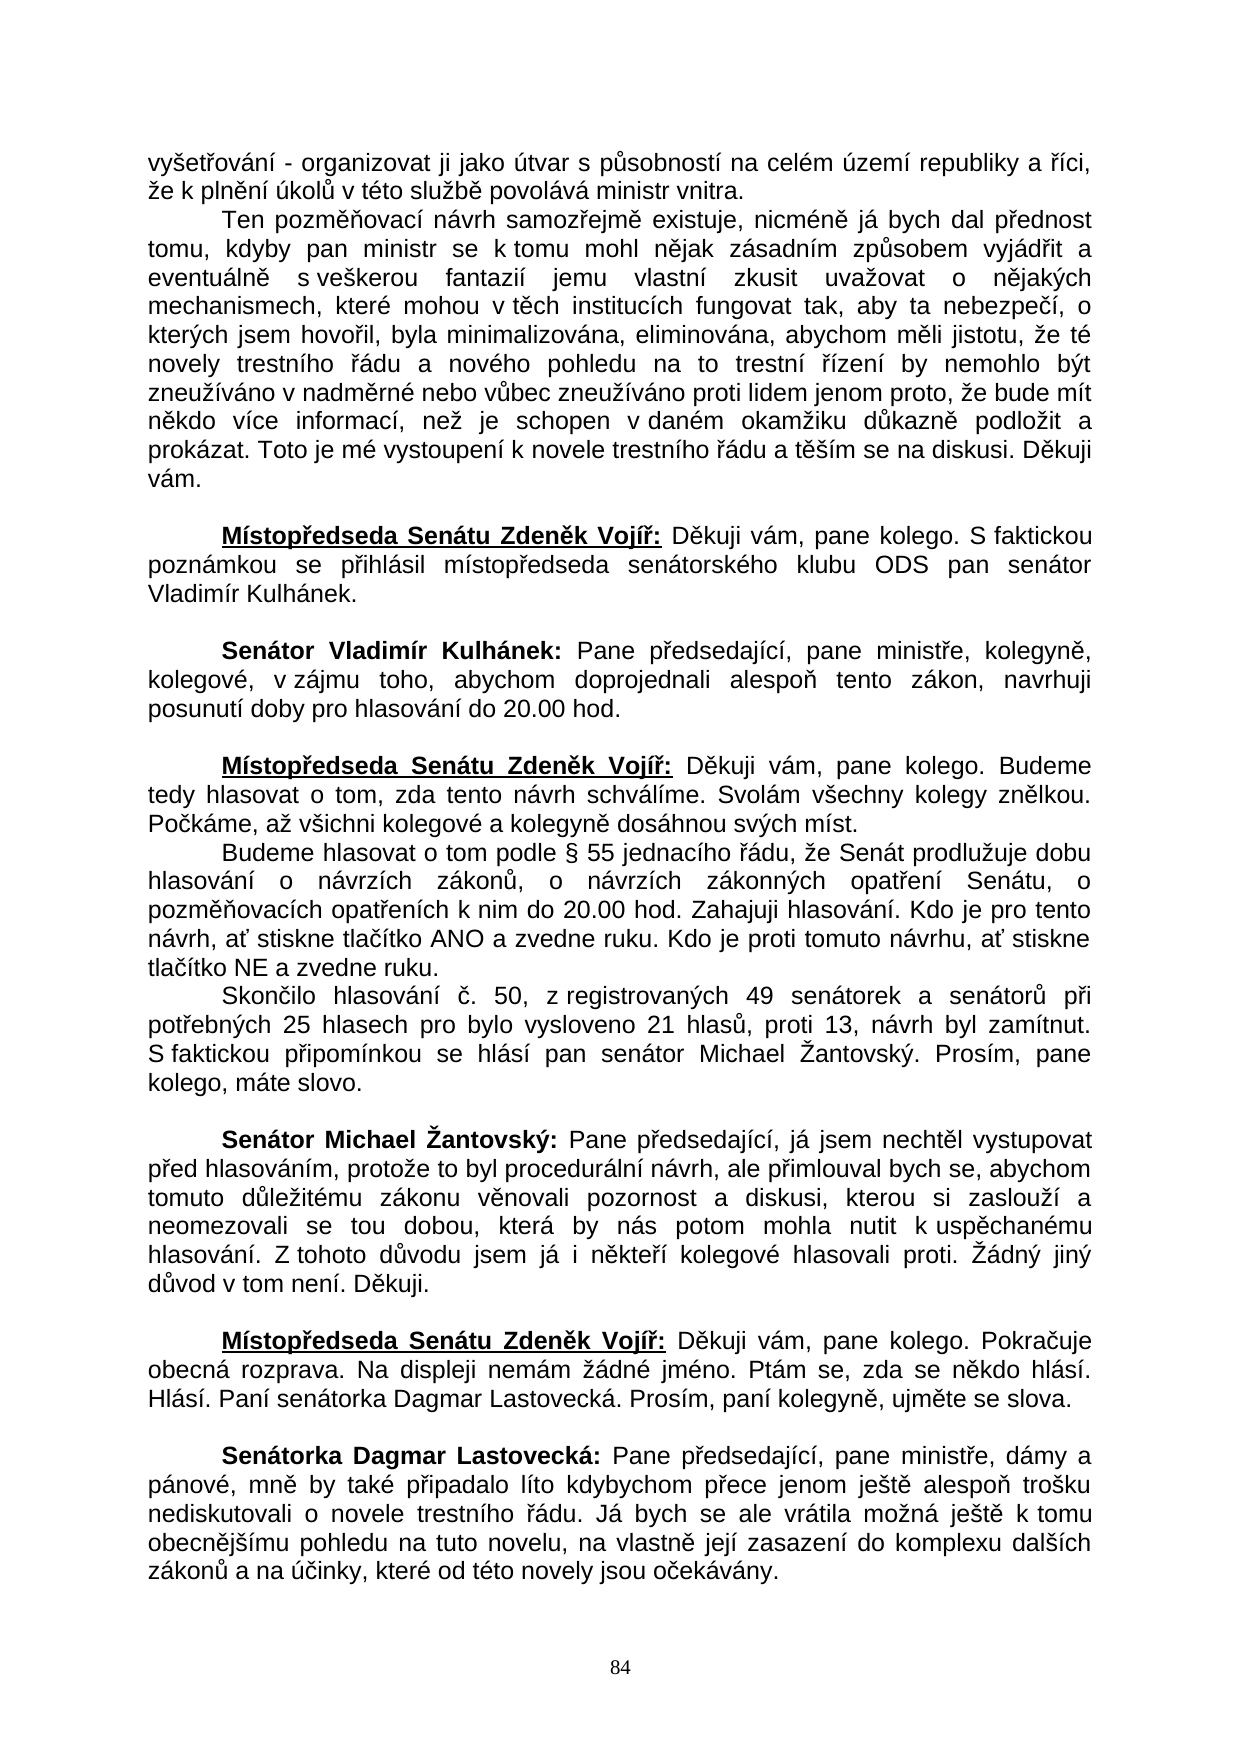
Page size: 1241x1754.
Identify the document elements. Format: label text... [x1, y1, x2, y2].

text Senátor Vladimír Kulhánek: Pane předsedající, pane ministře, kolegyně, kolegové, v zájmu toho, abychom doprojednali alespoň tento zákon, navrhuji posunutí doby pro hlasování do 20.00 hod. [148, 636, 1093, 723]
text Senátorka Dagmar Lastovecká: Pane předsedající, pane ministře, dámy a pánové, mně by také připadalo líto kdybychom přece jenom ještě alespoň trošku nediskutovali o novele trestního řádu. Já bych se ale vrátila možná ještě k tomu obecnějšímu pohledu na tuto novelu, na vlastně její zasazení do komplexu dalších zákonů a na účinky, které od této novely jsou očekávány. [148, 1441, 1093, 1585]
text Ten pozměňovací návrh samozřejmě existuje, nicméně já bych dal přednost tomu, kdyby pan ministr se k tomu mohl nějak zásadním způsobem vyjádřit a eventuálně s veškerou fantazií jemu vlastní zkusit uvažovat o nějakých mechanismech, které mohou v těch institucích fungovat tak, aby ta nebezpečí, o kterých jsem hovořil, byla minimalizována, eliminována, abychom měli jistotu, že té novely trestního řádu a nového pohledu na to trestní řízení by nemohlo být zneužíváno v nadměrné nebo vůbec zneužíváno proti lidem jenom proto, že bude mít někdo více informací, než je schopen v daném okamžiku důkazně podložit a prokázat. Toto je mé vystoupení k novele trestního řádu a těším se na diskusi. Děkuji vám. [148, 205, 1093, 493]
text Skončilo hlasování č. 50, z registrovaných 49 senátorek a senátorů při potřebných 25 hlasech pro bylo vysloveno 21 hlasů, proti 13, návrh byl zamítnut. S faktickou připomínkou se hlásí pan senátor Michael Žantovský. Prosím, pane kolego, máte slovo. [148, 981, 1093, 1096]
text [148, 148, 1093, 205]
text Budeme hlasovat o tom podle § 55 jednacího řádu, že Senát prodlužuje dobu hlasování o návrzích zákonů, o návrzích zákonných opatření Senátu, o pozměňovacích opatřeních k nim do 20.00 hod. Zahajuji hlasování. Kdo je pro tento návrh, ať stiskne tlačítko ANO a zvedne ruku. Kdo je proti tomuto návrhu, ať stiskne tlačítko NE a zvedne ruku. [148, 838, 1093, 981]
text Senátor Michael Žantovský: Pane předsedající, já jsem nechtěl vystupovat před hlasováním, protože to byl procedurální návrh, ale přimlouval bych se, abychom tomuto důležitému zákonu věnovali pozornost a diskusi, kterou si zaslouží a neomezovali se tou dobou, která by nás potom mohla nutit k uspěchanému hlasování. Z tohoto důvodu jsem já i někteří kolegové hlasovali proti. Žádný jiný důvod v tom není. Děkuji. [148, 1125, 1093, 1298]
text Místopředseda Senátu Zdeněk Vojíř: Děkuji vám, pane kolego. S faktickou poznámkou se přihlásil místopředseda senátorského klubu ODS pan senátor Vladimír Kulhánek. [148, 521, 1093, 608]
text Místopředseda Senátu Zdeněk Vojíř: Děkuji vám, pane kolego. Pokračuje obecná rozprava. Na displeji nemám žádné jméno. Ptám se, zda se někdo hlásí. Hlásí. Paní senátorka Dagmar Lastovecká. Prosím, paní kolegyně, ujměte se slova. [148, 1326, 1093, 1413]
text Místopředseda Senátu Zdeněk Vojíř: Děkuji vám, pane kolego. Budeme tedy hlasovat o tom, zda tento návrh schválíme. Svolám všechny kolegy znělkou. Počkáme, až všichni kolegové a kolegyně dosáhnou svých míst. [148, 751, 1093, 838]
